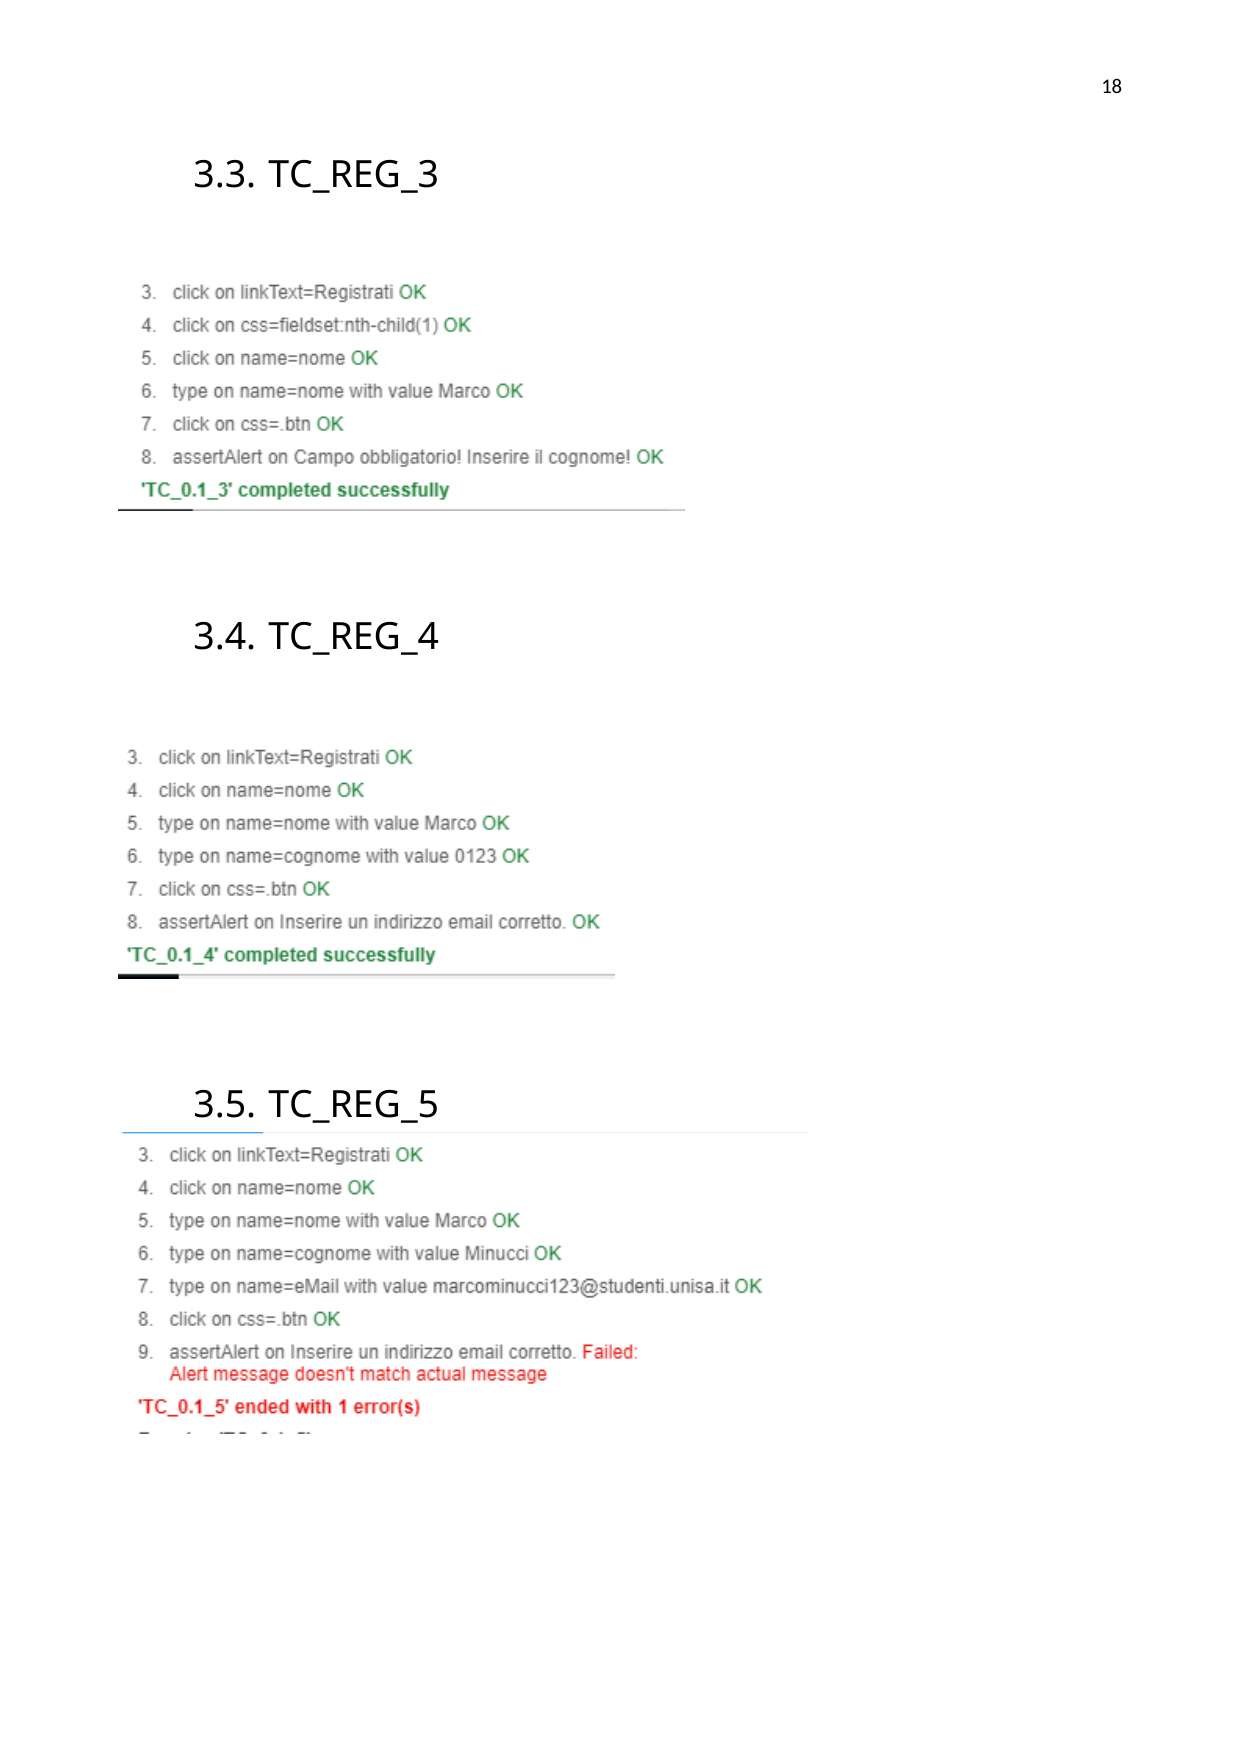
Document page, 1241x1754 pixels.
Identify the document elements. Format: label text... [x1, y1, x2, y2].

subtitle TC_REG_5 [193, 1077, 1122, 1128]
picture [118, 274, 686, 511]
subtitle TC_REG_3 [193, 148, 1122, 199]
subtitle TC_REG_4 [193, 609, 1122, 660]
picture [118, 736, 615, 979]
picture [118, 1132, 809, 1434]
